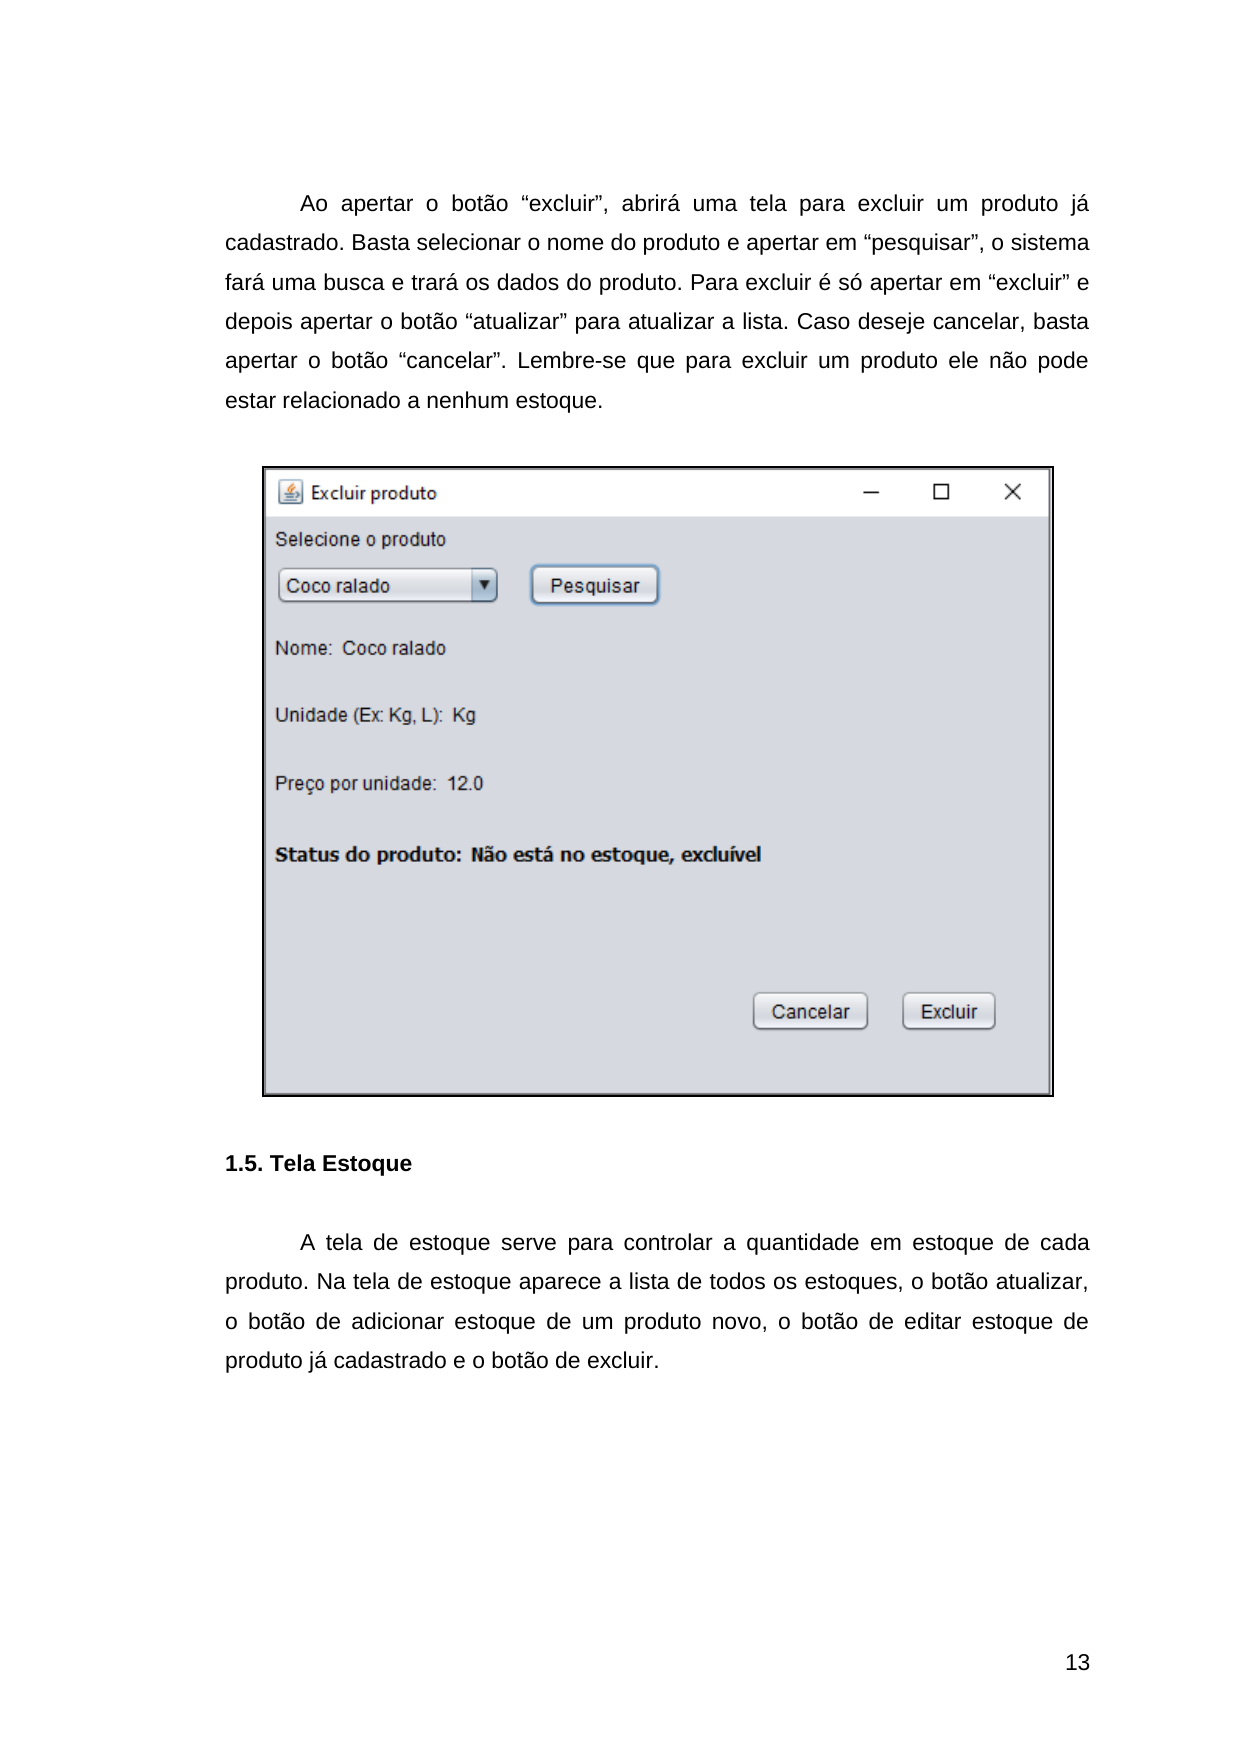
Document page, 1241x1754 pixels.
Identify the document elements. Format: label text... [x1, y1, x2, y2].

text Ao apertar o botão “excluir”, abrirá uma tela para excluir um produto já cadastrado. Basta selecionar o nome do produto e apertar em “pesquisar”, o sistema fará uma busca e trará os dados do produto. Para excluir é só apertar em “excluir” e depois apertar o botão “atualizar” para atualizar a lista. Caso deseje cancelar, basta apertar o botão “cancelar”. Lembre-se que para excluir um produto ele não pode estar relacionado a nenhum estoque. [225, 189, 1090, 413]
picture [264, 468, 1052, 1095]
text A tela de estoque serve para controlar a quantidade em estoque de cada produto. Na tela de estoque aparece a lista de todos os estoques, o botão atualizar, o botão de adicionar estoque de um produto novo, o botão de editar estoque de produto já cadastrado e o botão de excluir. [225, 1229, 1090, 1373]
text 1.5. Tela Estoque [225, 1150, 1090, 1176]
